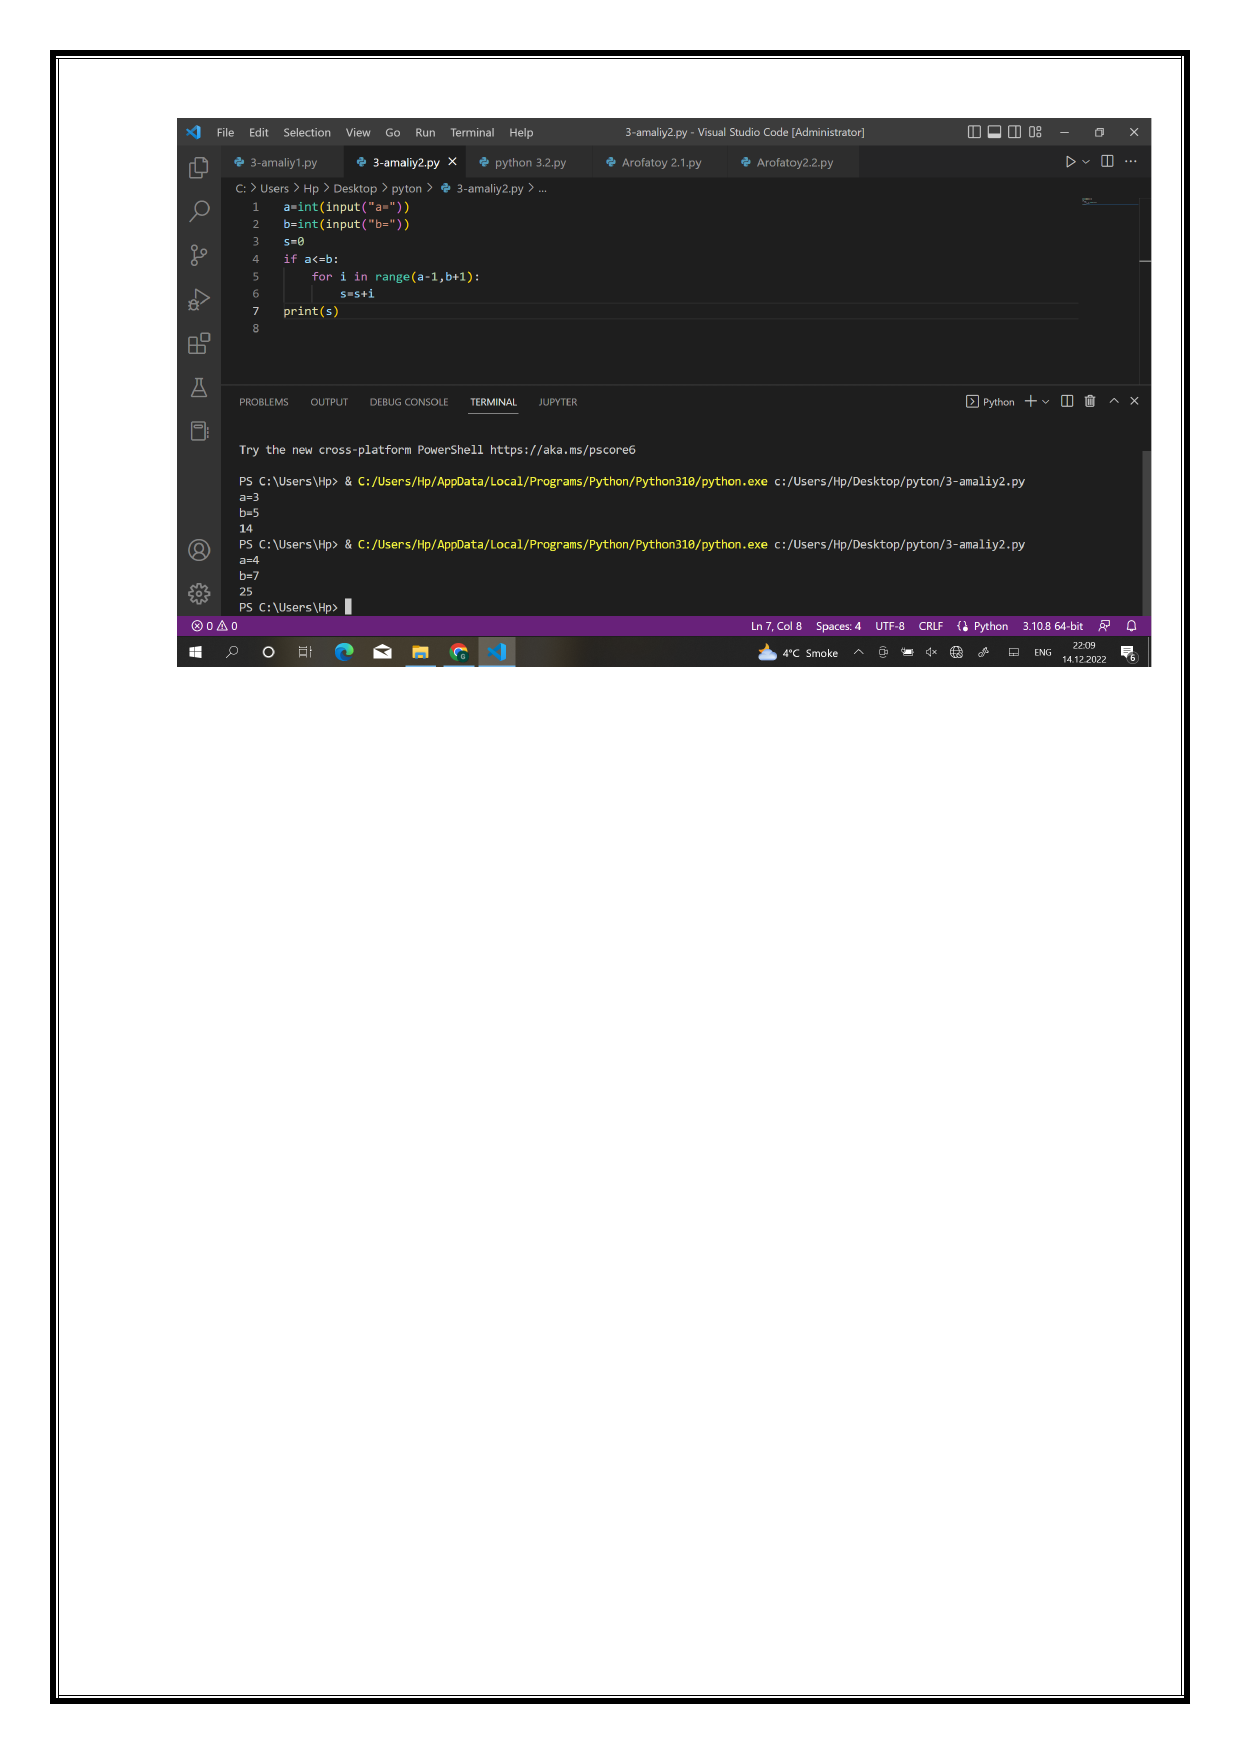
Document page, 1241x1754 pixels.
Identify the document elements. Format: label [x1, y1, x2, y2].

picture [177, 118, 1152, 667]
